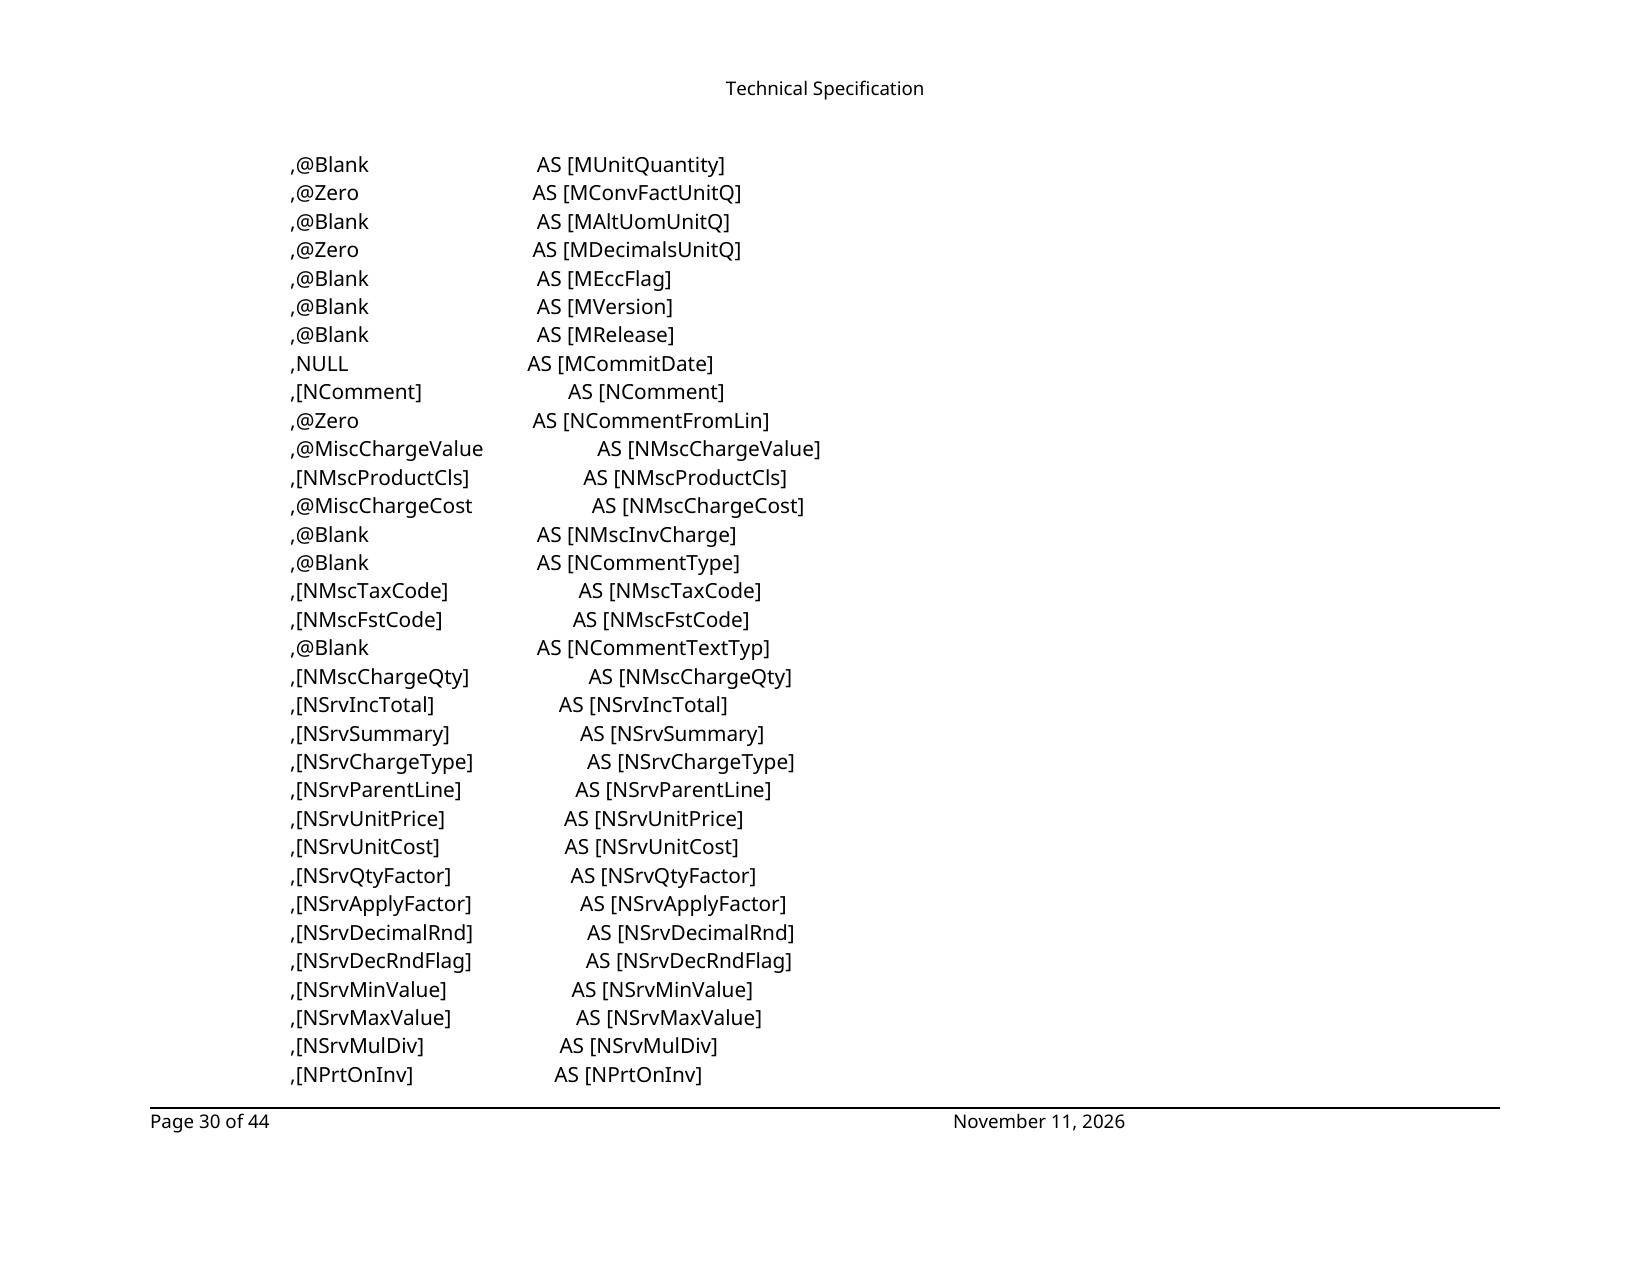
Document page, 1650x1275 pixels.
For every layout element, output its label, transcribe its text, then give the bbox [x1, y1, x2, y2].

text ,[NSrvSummary] AS [NSrvSummary] [225, 719, 1500, 747]
text ,@MiscChargeCost AS [NMscChargeCost] [225, 491, 1500, 520]
text ,[NMscTaxCode] AS [NMscTaxCode] [225, 577, 1500, 605]
text ,[NMscChargeQty] AS [NMscChargeQty] [225, 662, 1500, 690]
text ,[NPrtOnInv] AS [NPrtOnInv] [225, 1060, 1500, 1088]
text ,[NSrvMulDiv] AS [NSrvMulDiv] [225, 1032, 1500, 1060]
text ,@MiscChargeValue AS [NMscChargeValue] [225, 434, 1500, 463]
text ,[NSrvMaxValue] AS [NSrvMaxValue] [225, 1003, 1500, 1032]
text ,[NSrvUnitPrice] AS [NSrvUnitPrice] [225, 804, 1500, 832]
text ,[NSrvDecimalRnd] AS [NSrvDecimalRnd] [225, 918, 1500, 946]
text ,[NSrvDecRndFlag] AS [NSrvDecRndFlag] [225, 946, 1500, 975]
text ,@Blank AS [NCommentTextTyp] [225, 633, 1500, 662]
text ,[NComment] AS [NComment] [225, 377, 1500, 406]
text ,NULL AS [MCommitDate] [225, 349, 1500, 377]
text ,@Blank AS [NCommentType] [225, 548, 1500, 577]
text ,[NSrvParentLine] AS [NSrvParentLine] [225, 776, 1500, 804]
text ,@Zero AS [MDecimalsUnitQ] [225, 235, 1500, 264]
text ,[NSrvIncTotal] AS [NSrvIncTotal] [225, 690, 1500, 719]
text ,[NMscFstCode] AS [NMscFstCode] [225, 605, 1500, 633]
text ,@Blank AS [MVersion] [225, 292, 1500, 321]
text ,@Blank AS [MRelease] [225, 321, 1500, 349]
text ,[NMscProductCls] AS [NMscProductCls] [225, 463, 1500, 491]
text ,[NSrvMinValue] AS [NSrvMinValue] [225, 975, 1500, 1003]
text ,@Blank AS [MAltUomUnitQ] [225, 207, 1500, 235]
text ,[NSrvChargeType] AS [NSrvChargeType] [225, 747, 1500, 776]
text ,@Blank AS [NMscInvCharge] [225, 520, 1500, 548]
text ,@Blank AS [MUnitQuantity] [225, 150, 1500, 178]
text ,[NSrvUnitCost] AS [NSrvUnitCost] [225, 832, 1500, 861]
text ,@Zero AS [MConvFactUnitQ] [225, 178, 1500, 207]
text ,@Zero AS [NCommentFromLin] [225, 406, 1500, 434]
text ,[NSrvQtyFactor] AS [NSrvQtyFactor] [225, 861, 1500, 889]
text ,@Blank AS [MEccFlag] [225, 264, 1500, 292]
text ,[NSrvApplyFactor] AS [NSrvApplyFactor] [225, 889, 1500, 918]
